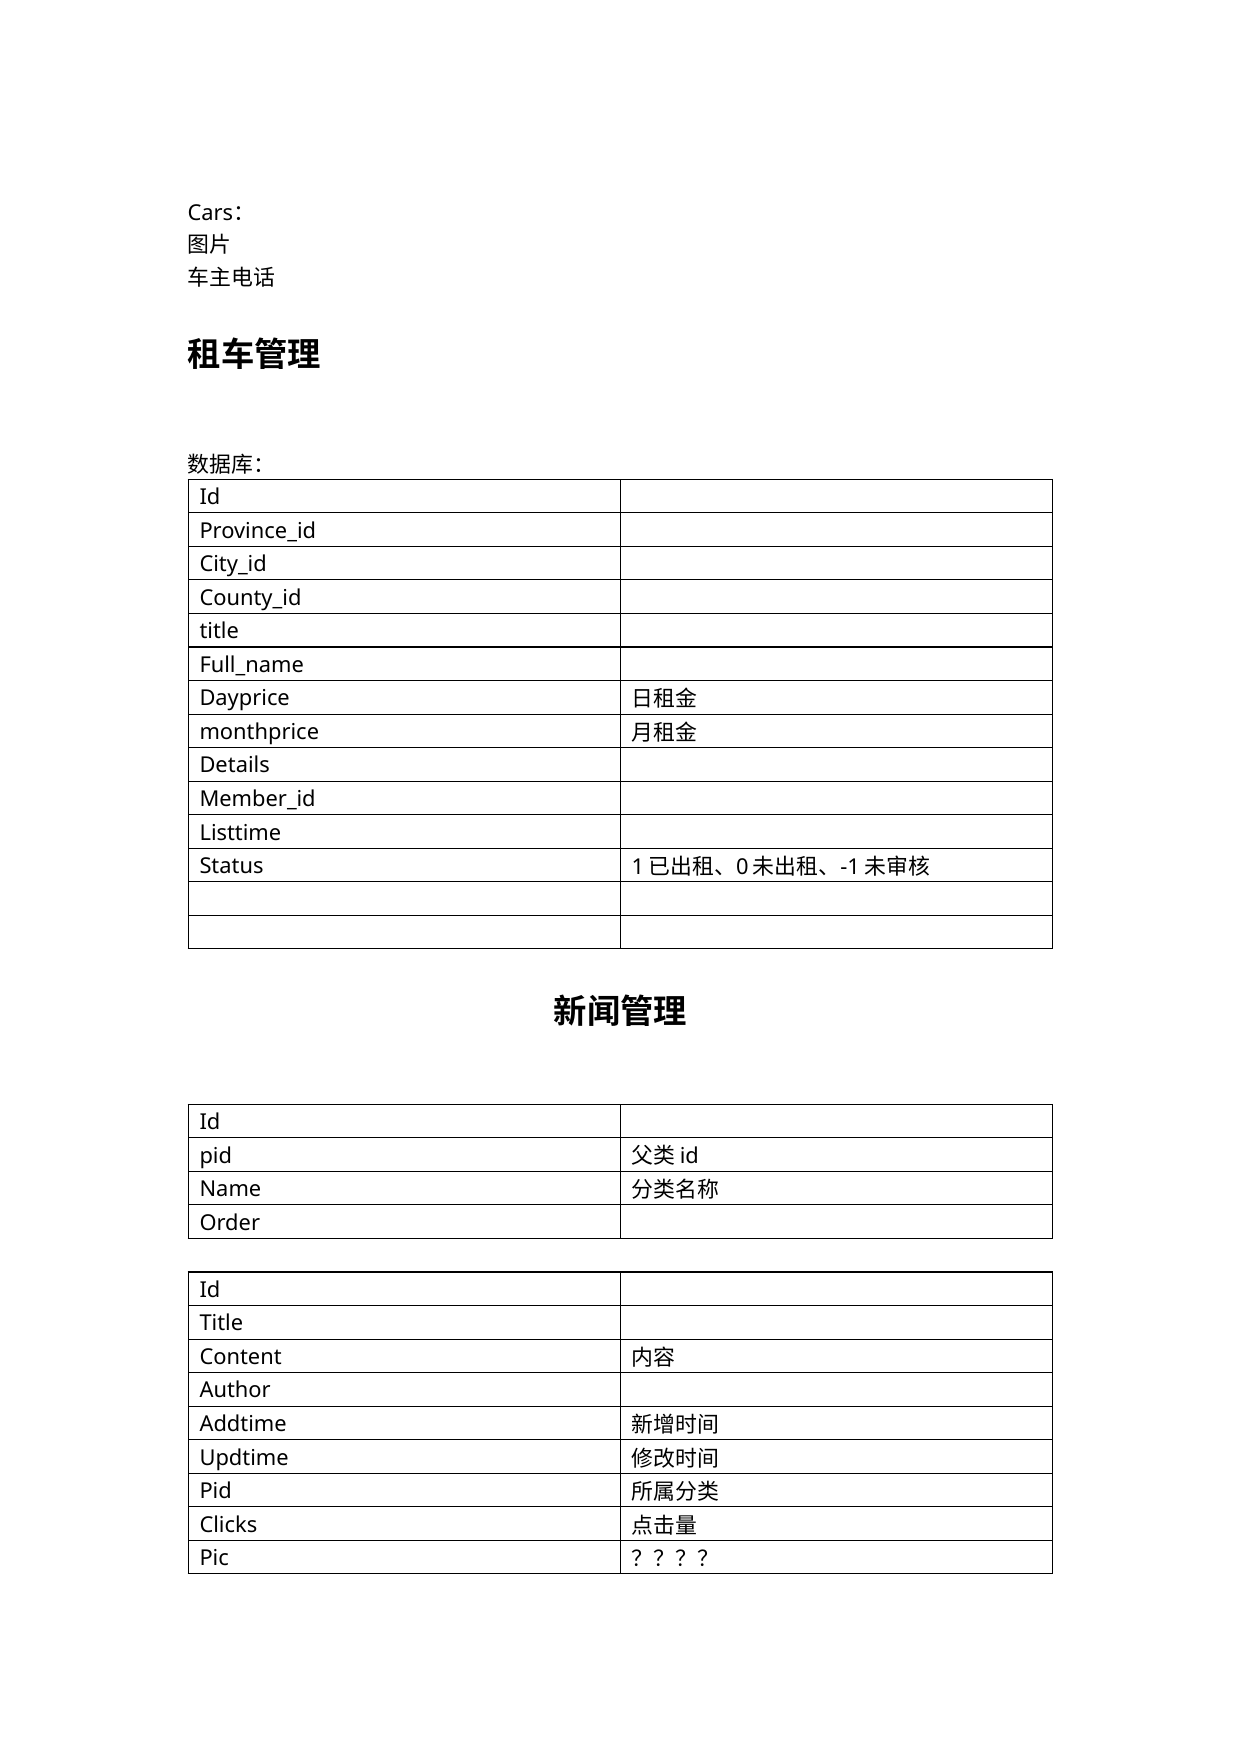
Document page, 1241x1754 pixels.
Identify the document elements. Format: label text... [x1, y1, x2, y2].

table_cell Updtime [189, 1440, 620, 1473]
table_cell Status [189, 849, 620, 881]
text Cars： [187, 194, 1053, 227]
table_cell County_id [189, 580, 620, 613]
table_cell Pid [189, 1474, 620, 1506]
table_cell 月租金 [621, 715, 1052, 747]
table_cell 新增时间 [621, 1407, 1052, 1439]
table_cell 点击量 [621, 1507, 1052, 1540]
table_cell [621, 782, 1052, 814]
table_cell ？？？？ [621, 1541, 1052, 1573]
table_cell Member_id [189, 782, 620, 814]
table_cell [621, 648, 1052, 680]
subtitle 新闻管理 [187, 976, 1053, 1041]
table_cell [621, 580, 1052, 613]
table_cell Details [189, 748, 620, 781]
table_cell [621, 748, 1052, 781]
text 数据库： [187, 446, 1053, 479]
table_cell Listtime [189, 815, 620, 848]
table_header Id [189, 1273, 620, 1305]
table_cell Addtime [189, 1407, 620, 1439]
table_header [621, 1273, 1052, 1305]
table_cell pid [189, 1138, 620, 1171]
table_cell title [189, 614, 620, 646]
table_cell Clicks [189, 1507, 620, 1540]
text 车主电话 [187, 259, 1053, 292]
table_cell [621, 1373, 1052, 1406]
table_cell 所属分类 [621, 1474, 1052, 1506]
table_cell [621, 513, 1052, 546]
text 图片 [187, 227, 1053, 259]
table_header [621, 480, 1052, 512]
table_header Id [189, 480, 620, 512]
table_cell [621, 916, 1052, 948]
table_cell Dayprice [189, 681, 620, 713]
table_cell [621, 1205, 1052, 1238]
table_cell 分类名称 [621, 1172, 1052, 1204]
table_header Id [189, 1105, 620, 1137]
table_cell monthprice [189, 715, 620, 747]
table_cell 内容 [621, 1340, 1052, 1372]
table_cell Pic [189, 1541, 620, 1573]
table_cell Full_name [189, 648, 620, 680]
table_cell [189, 916, 620, 948]
table_cell [621, 815, 1052, 848]
table_cell Title [189, 1306, 620, 1338]
table_cell 日租金 [621, 681, 1052, 713]
table_header [621, 1105, 1052, 1137]
table_cell [621, 882, 1052, 915]
table_cell Province_id [189, 513, 620, 546]
table_cell [621, 1306, 1052, 1338]
table_cell Name [189, 1172, 620, 1204]
table_cell Content [189, 1340, 620, 1372]
table_cell 修改时间 [621, 1440, 1052, 1473]
table_cell 1已出租、0未出租、-1未审核 [621, 849, 1052, 881]
table_cell [621, 547, 1052, 579]
table_cell 父类id [621, 1138, 1052, 1171]
table_cell [621, 614, 1052, 646]
table_cell [189, 882, 620, 915]
subtitle 租车管理 [187, 319, 1053, 384]
table_cell Author [189, 1373, 620, 1406]
table_cell City_id [189, 547, 620, 579]
table_cell Order [189, 1205, 620, 1238]
